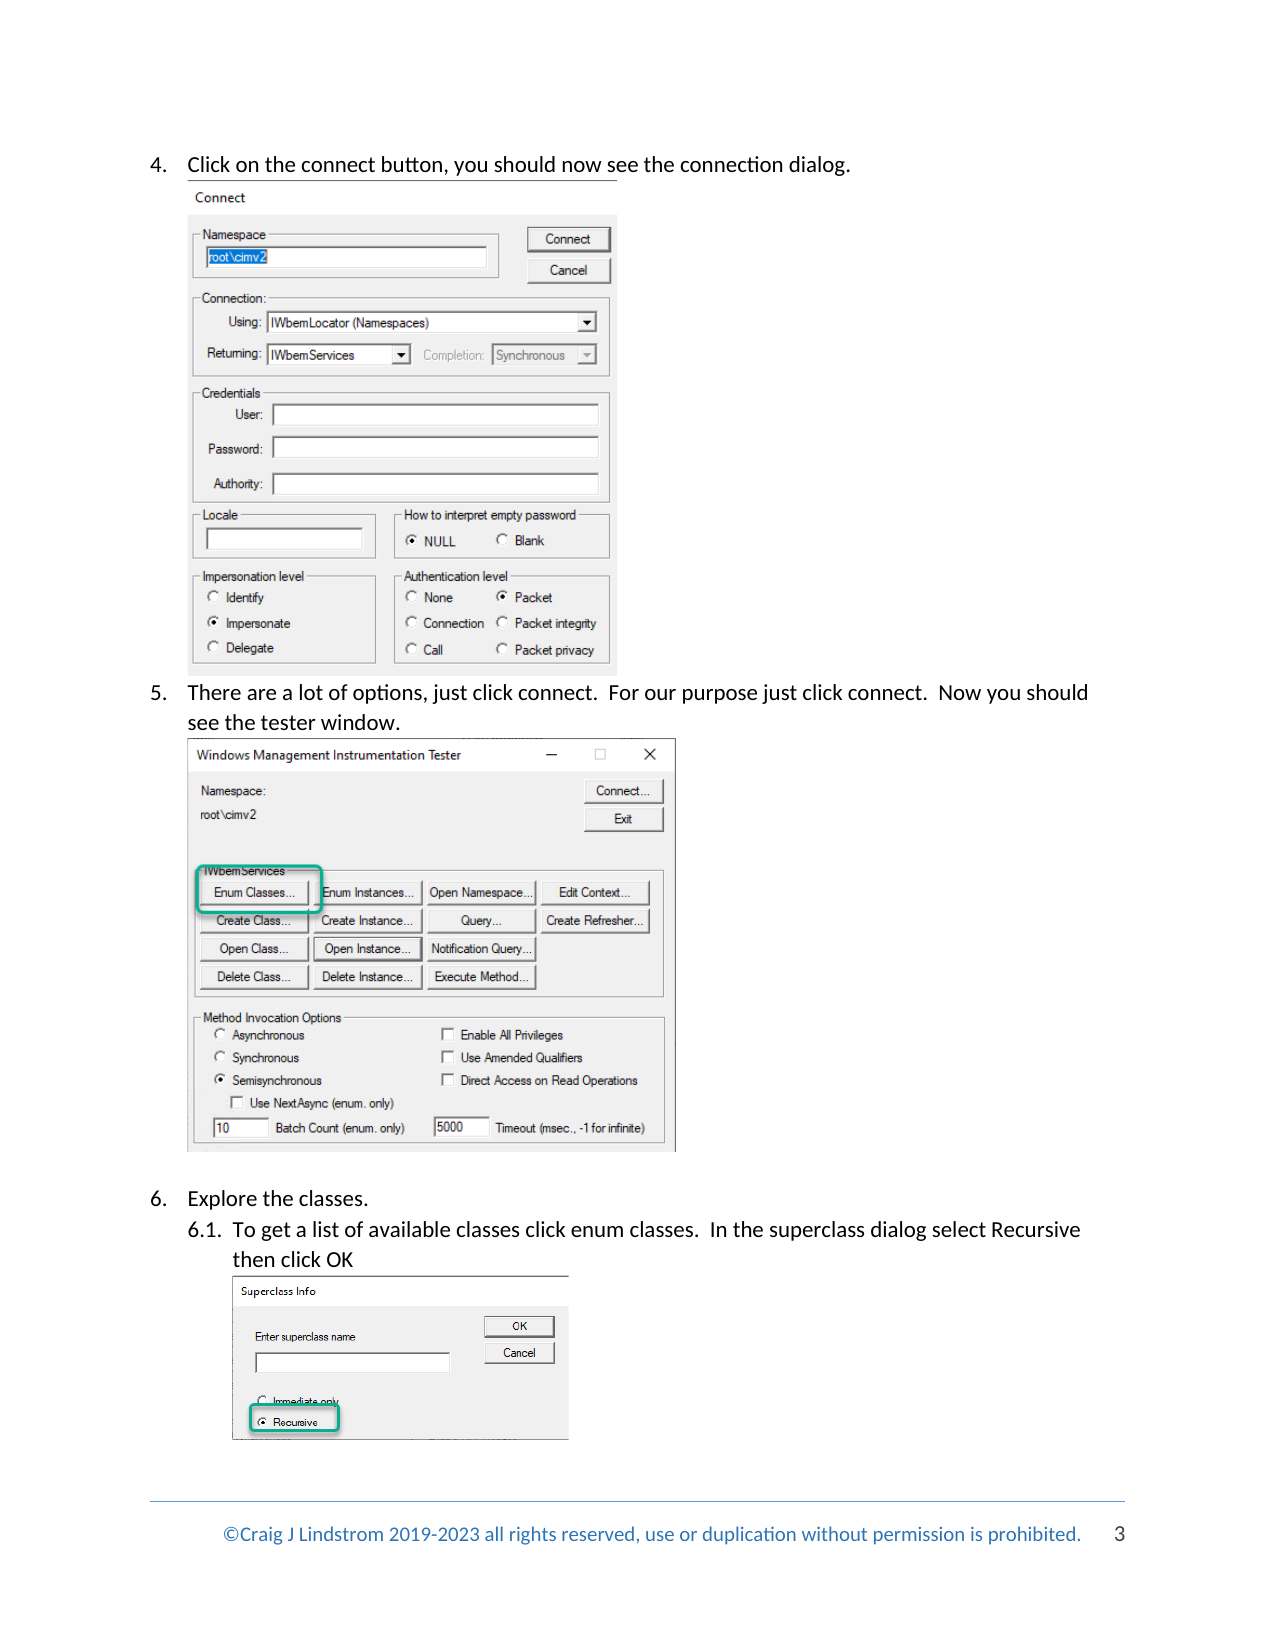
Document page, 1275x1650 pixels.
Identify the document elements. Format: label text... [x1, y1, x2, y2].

picture [187, 180, 618, 676]
list Explore the classes. [150, 1184, 1125, 1212]
picture [187, 738, 676, 1152]
picture [232, 1275, 569, 1440]
